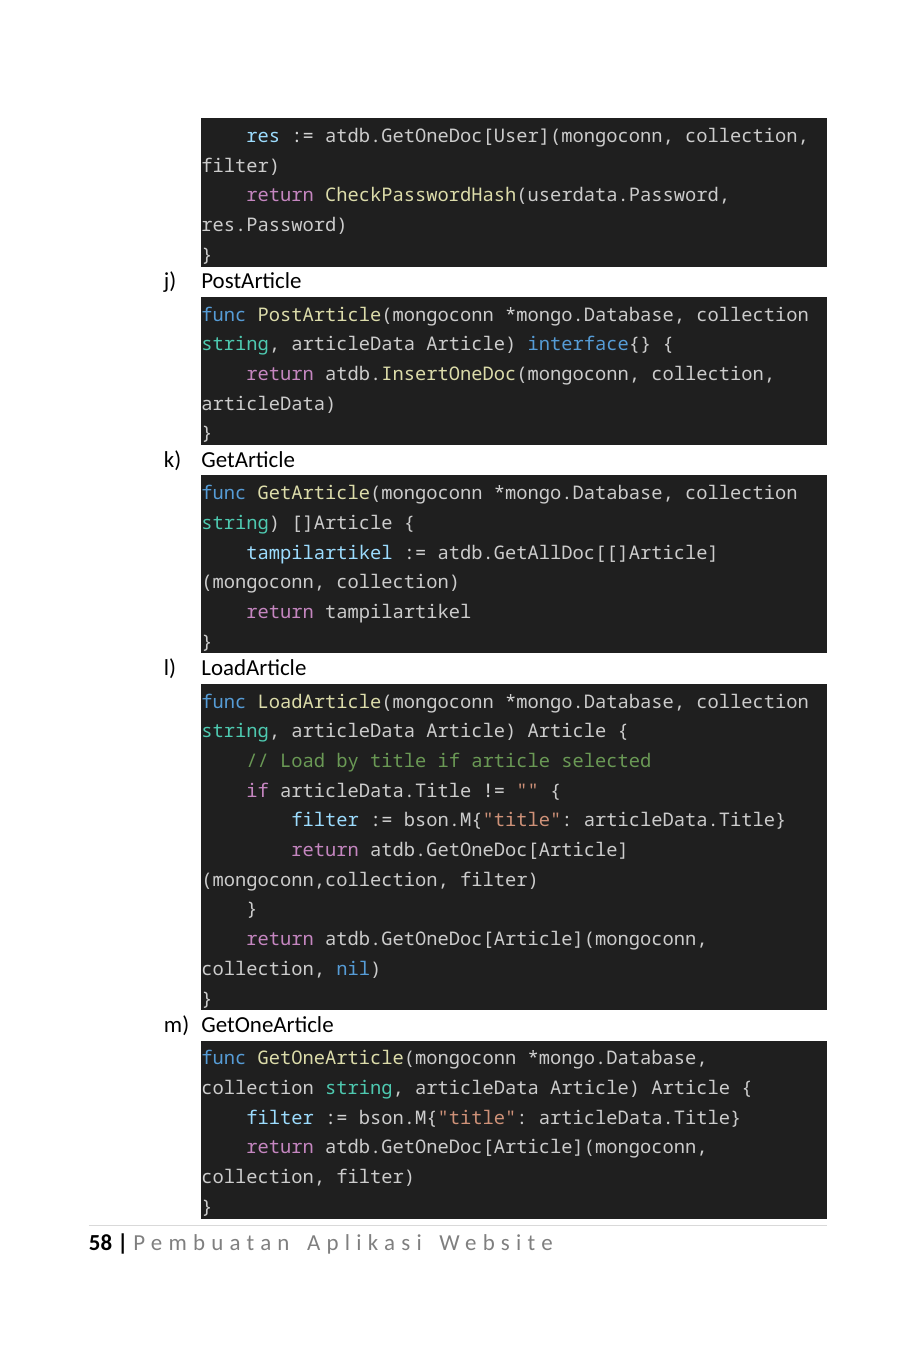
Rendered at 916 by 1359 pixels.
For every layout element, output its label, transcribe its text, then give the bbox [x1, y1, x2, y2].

list filter := bson.M{"title": articleData.Title} [201, 802, 827, 832]
list func GetOneArticle(mongoconn *mongo.Database, collection string, articleData Article) Article { [201, 1041, 827, 1100]
list LoadArticle [164, 653, 827, 682]
list } [201, 416, 827, 445]
list if articleData.Title != "" { [201, 773, 827, 802]
list func PostArticle(mongoconn *mongo.Database, collection string, articleData Article) interface{} { [201, 297, 827, 356]
list res := atdb.GetOneDoc[User](mongoconn, collection, filter) [201, 118, 827, 177]
list filter := bson.M{"title": articleData.Title} [201, 1100, 827, 1129]
list return atdb.InsertOneDoc(mongoconn, collection, articleData) [201, 356, 827, 416]
list // Load by title if article selected [201, 743, 827, 773]
list return CheckPasswordHash(userdata.Password, res.Password) [201, 177, 827, 237]
list GetOneArticle [164, 1010, 827, 1038]
list func GetArticle(mongoconn *mongo.Database, collection string) []Article { [201, 475, 827, 535]
list } [201, 624, 827, 653]
list } [201, 892, 827, 921]
list return atdb.GetOneDoc[Article](mongoconn, collection, nil) [201, 921, 827, 981]
list return atdb.GetOneDoc[Article](mongoconn,collection, filter) [201, 832, 827, 892]
list } [201, 981, 827, 1010]
list return tampilartikel [201, 594, 827, 624]
list GetArticle [164, 445, 827, 473]
list return atdb.GetOneDoc[Article](mongoconn, collection, filter) [201, 1129, 827, 1189]
list } [201, 1189, 827, 1219]
list tampilartikel := atdb.GetAllDoc[[]Article](mongoconn, collection) [201, 535, 827, 594]
list PostArticle [164, 267, 827, 294]
list } [201, 237, 827, 267]
list func LoadArticle(mongoconn *mongo.Database, collection string, articleData Article) Article { [201, 684, 827, 743]
